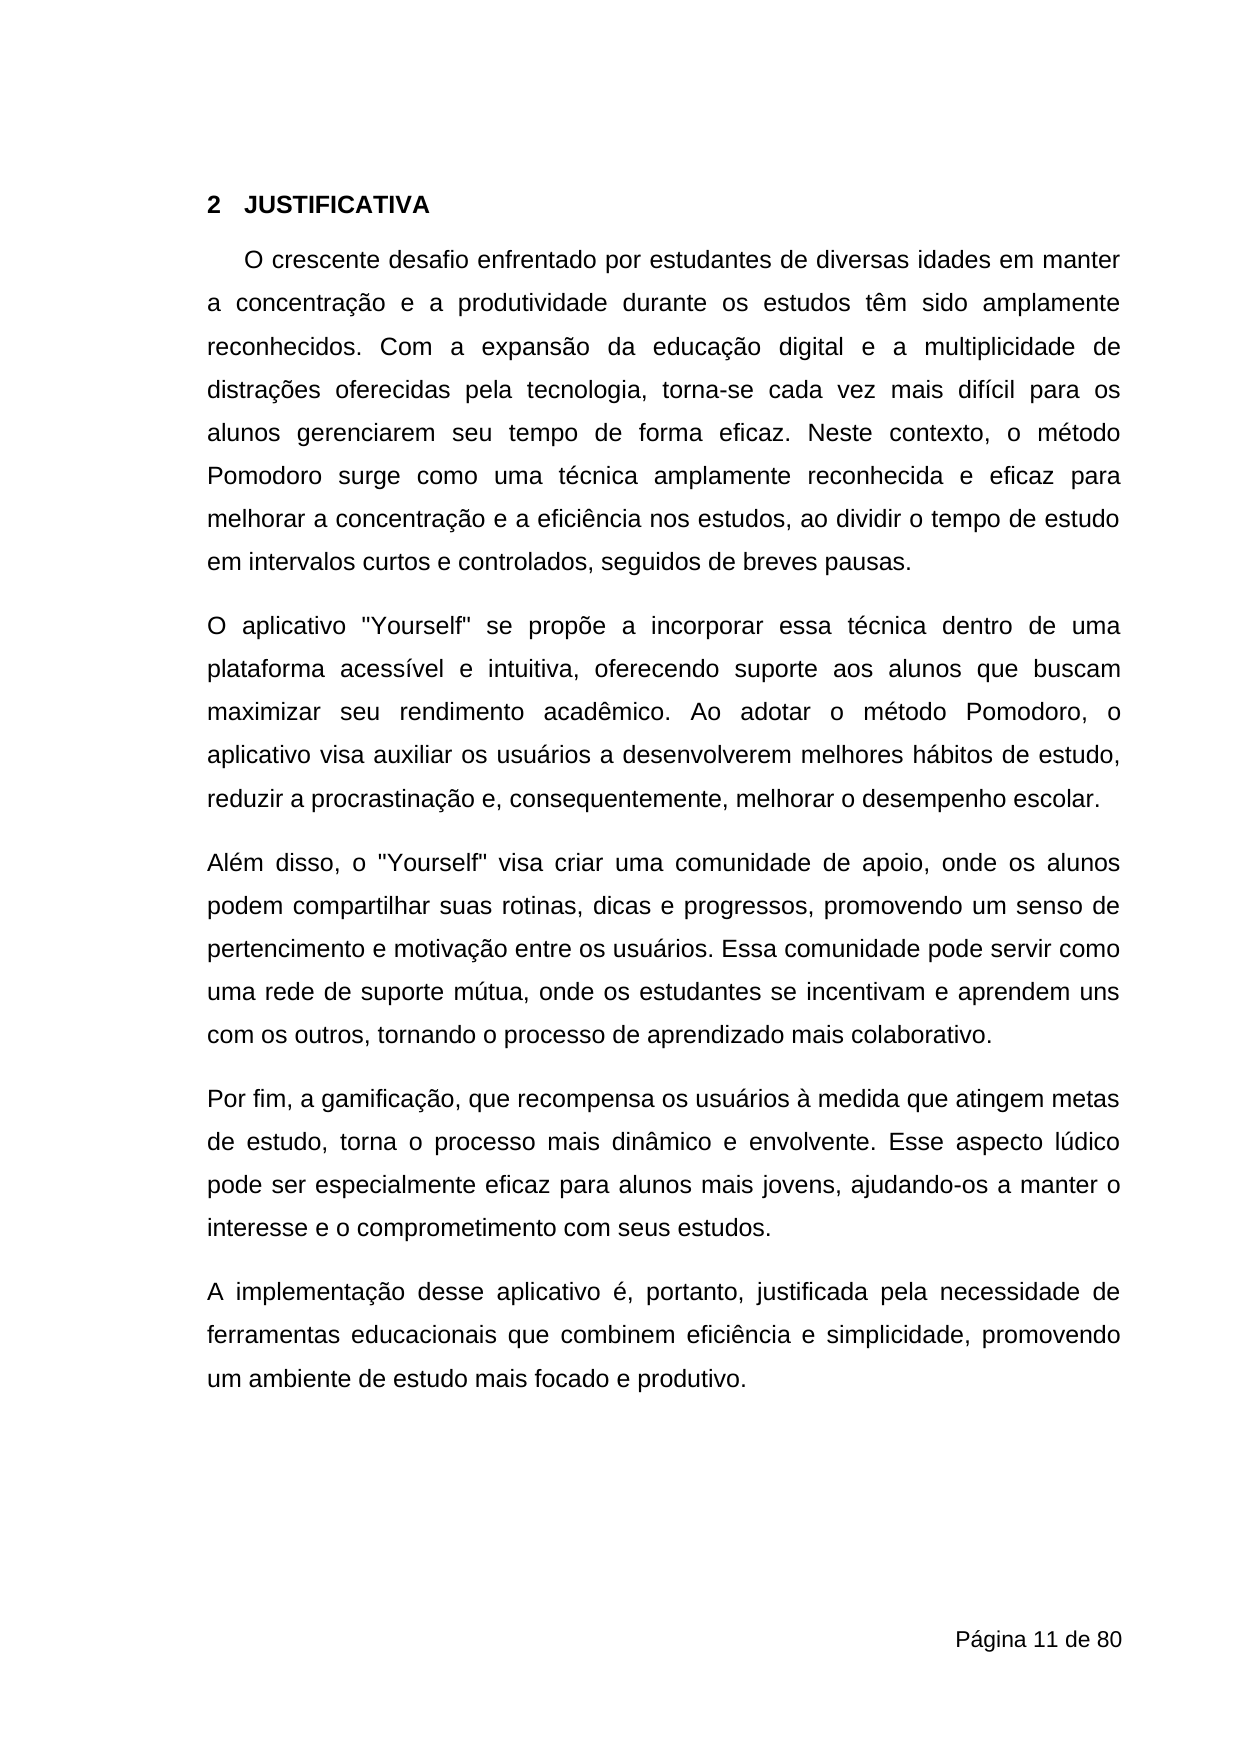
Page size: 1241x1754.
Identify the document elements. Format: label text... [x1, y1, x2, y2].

text A implementação desse aplicativo é, portanto, justificada pela necessidade de ferramentas educacionais que combinem eficiência e simplicidade, promovendo um ambiente de estudo mais focado e produtivo. [207, 1277, 1122, 1392]
text O aplicativo "Yourself" se propõe a incorporar essa técnica dentro de uma plataforma acessível e intuitiva, oferecendo suporte aos alunos que buscam maximizar seu rendimento acadêmico. Ao adotar o método Pomodoro, o aplicativo visa auxiliar os usuários a desenvolverem melhores hábitos de estudo, reduzir a procrastinação e, consequentemente, melhorar o desempenho escolar. [207, 611, 1122, 812]
subtitle JUSTIFICATIVA [207, 190, 1122, 218]
text Por fim, a gamificação, que recompensa os usuários à medida que atingem metas de estudo, torna o processo mais dinâmico e envolvente. Esse aspecto lúdico pode ser especialmente eficaz para alunos mais jovens, ajudando-os a manter o interesse e o comprometimento com seus estudos. [207, 1084, 1122, 1242]
text O crescente desafio enfrentado por estudantes de diversas idades em manter a concentração e a produtividade durante os estudos têm sido amplamente reconhecidos. Com a expansão da educação digital e a multiplicidade de distrações oferecidas pela tecnologia, torna-se cada vez mais difícil para os alunos gerenciarem seu tempo de forma eficaz. Neste contexto, o método Pomodoro surge como uma técnica amplamente reconhecida e eficaz para melhorar a concentração e a eficiência nos estudos, ao dividir o tempo de estudo em intervalos curtos e controlados, seguidos de breves pausas. [207, 245, 1122, 576]
text Além disso, o "Yourself" visa criar uma comunidade de apoio, onde os alunos podem compartilhar suas rotinas, dicas e progressos, promovendo um senso de pertencimento e motivação entre os usuários. Essa comunidade pode servir como uma rede de suporte mútua, onde os estudantes se incentivam e aprendem uns com os outros, tornando o processo de aprendizado mais colaborativo. [207, 848, 1122, 1049]
